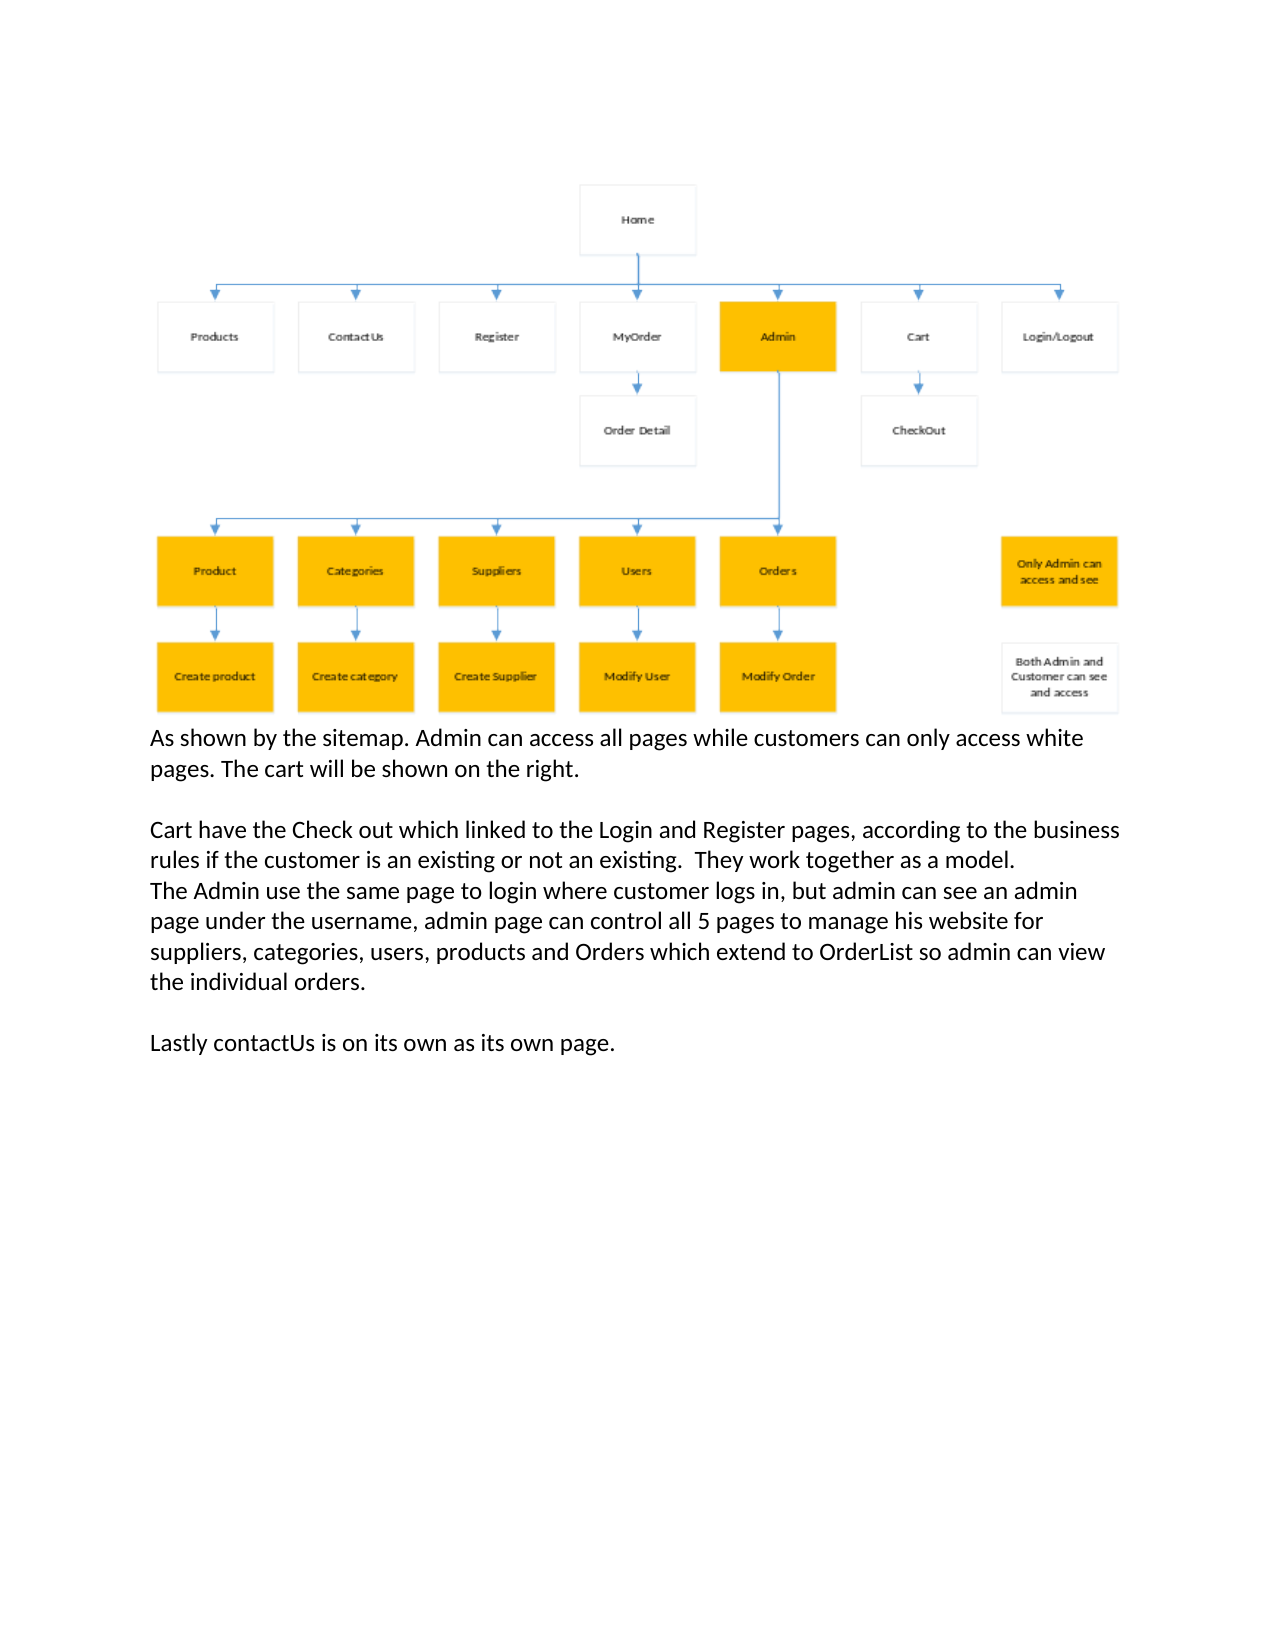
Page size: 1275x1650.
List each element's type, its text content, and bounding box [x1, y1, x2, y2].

text Lastly contactUs is on its own as its own page. [150, 1027, 1125, 1058]
text As shown by the sitemap. Admin can access all pages while customers can only access white pages. The cart will be shown on the right. Cart have the Check out which linked to the Login and Register pages, according to the business rules if the customer is an existing or not an existing. They work together as a model. The Admin use the same page to login where customer logs in, but admin can see an admin page under the username, admin page can control all 5 pages to manage his website for suppliers, categories, users, products and Orders which extend to OrderList so admin can view the individual orders. [150, 722, 1125, 997]
